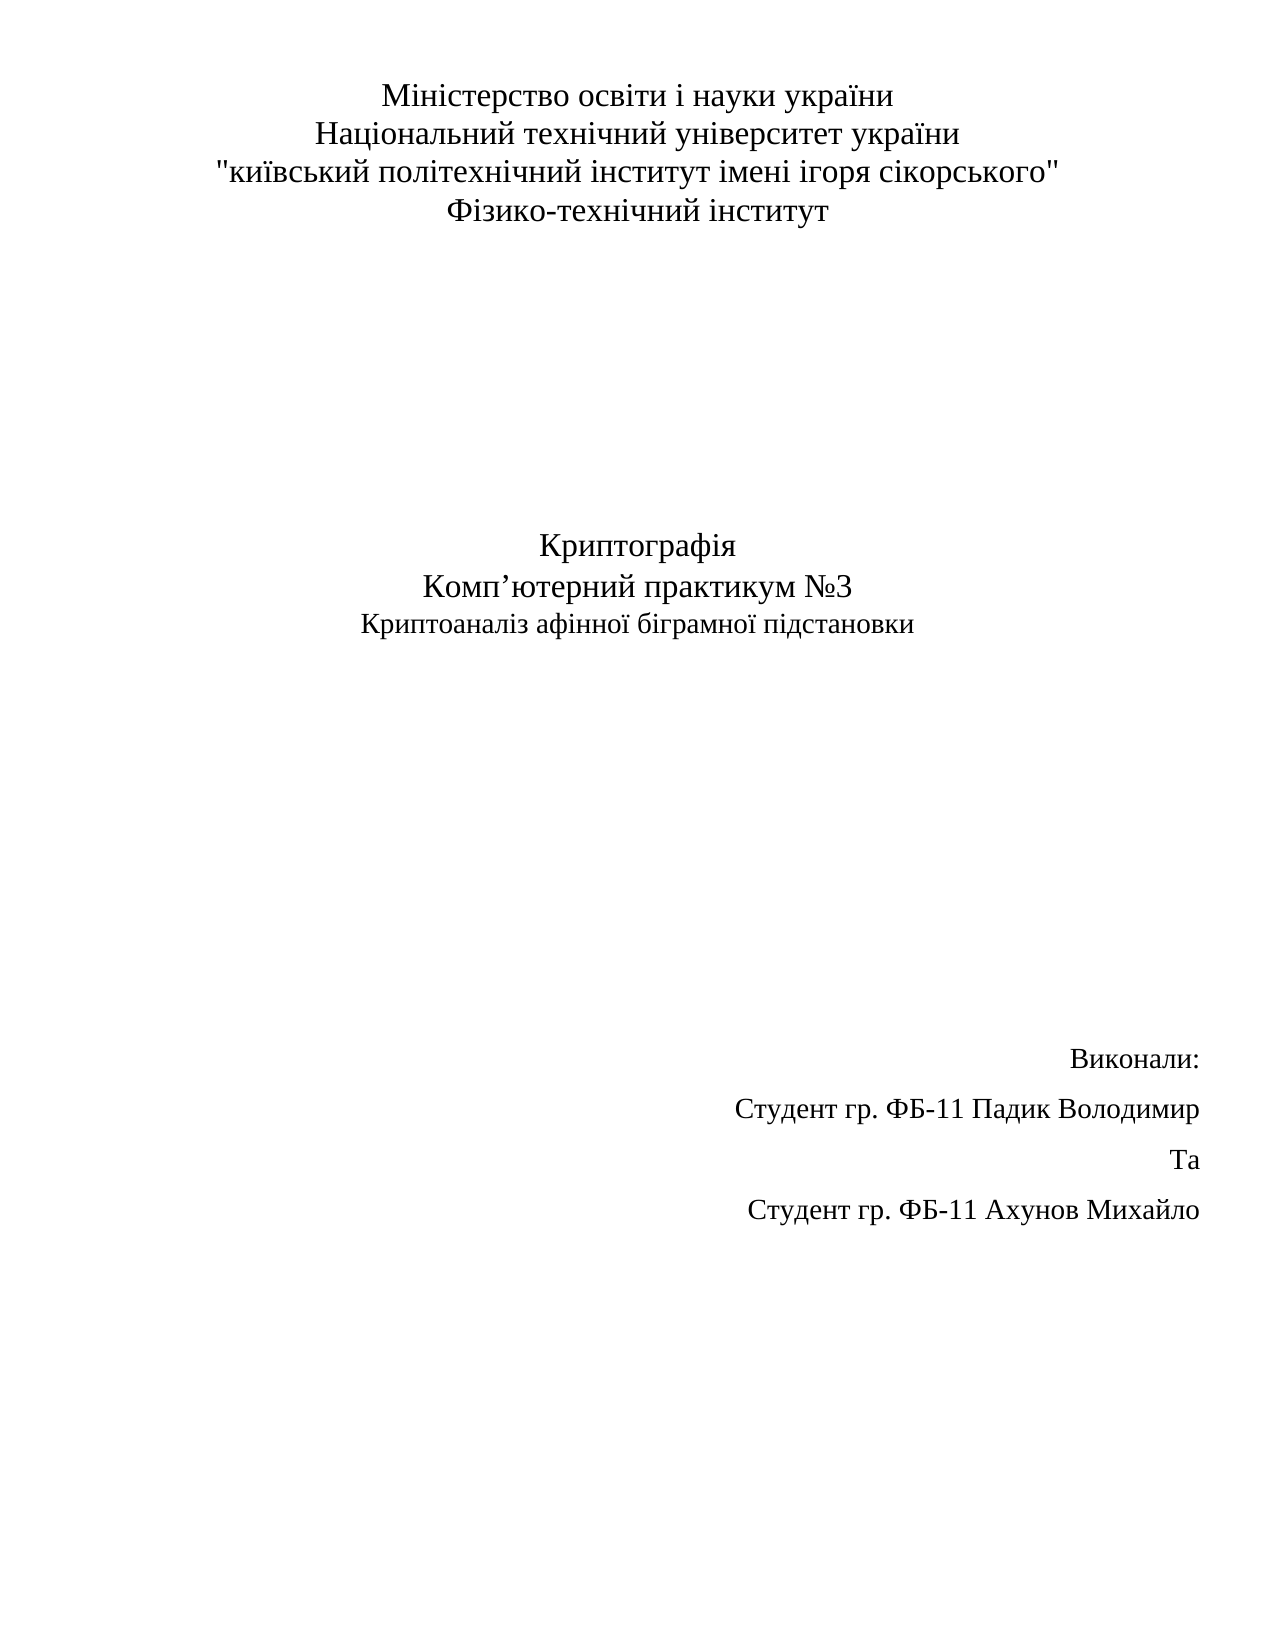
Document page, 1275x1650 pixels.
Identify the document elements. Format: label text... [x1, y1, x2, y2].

text Студент гр. ФБ-11 Падик Володимир [75, 1092, 1200, 1125]
text Виконали: [75, 1041, 1200, 1075]
text Криптоаналіз афінної біграмної підстановки [75, 606, 1200, 640]
text Та [75, 1142, 1200, 1175]
text Комп’ютерний практикум №3 [75, 566, 1200, 604]
text Національний технічний університет україни [75, 113, 1200, 152]
text Фізико-технічний інститут [75, 190, 1200, 228]
text Криптографія [75, 525, 1200, 564]
text Міністерство освіти і науки україни [75, 75, 1200, 113]
text "київський політехнічний інститут імені ігоря сікорського" [75, 152, 1200, 190]
text Студент гр. ФБ-11 Ахунов Михайло [75, 1192, 1200, 1226]
